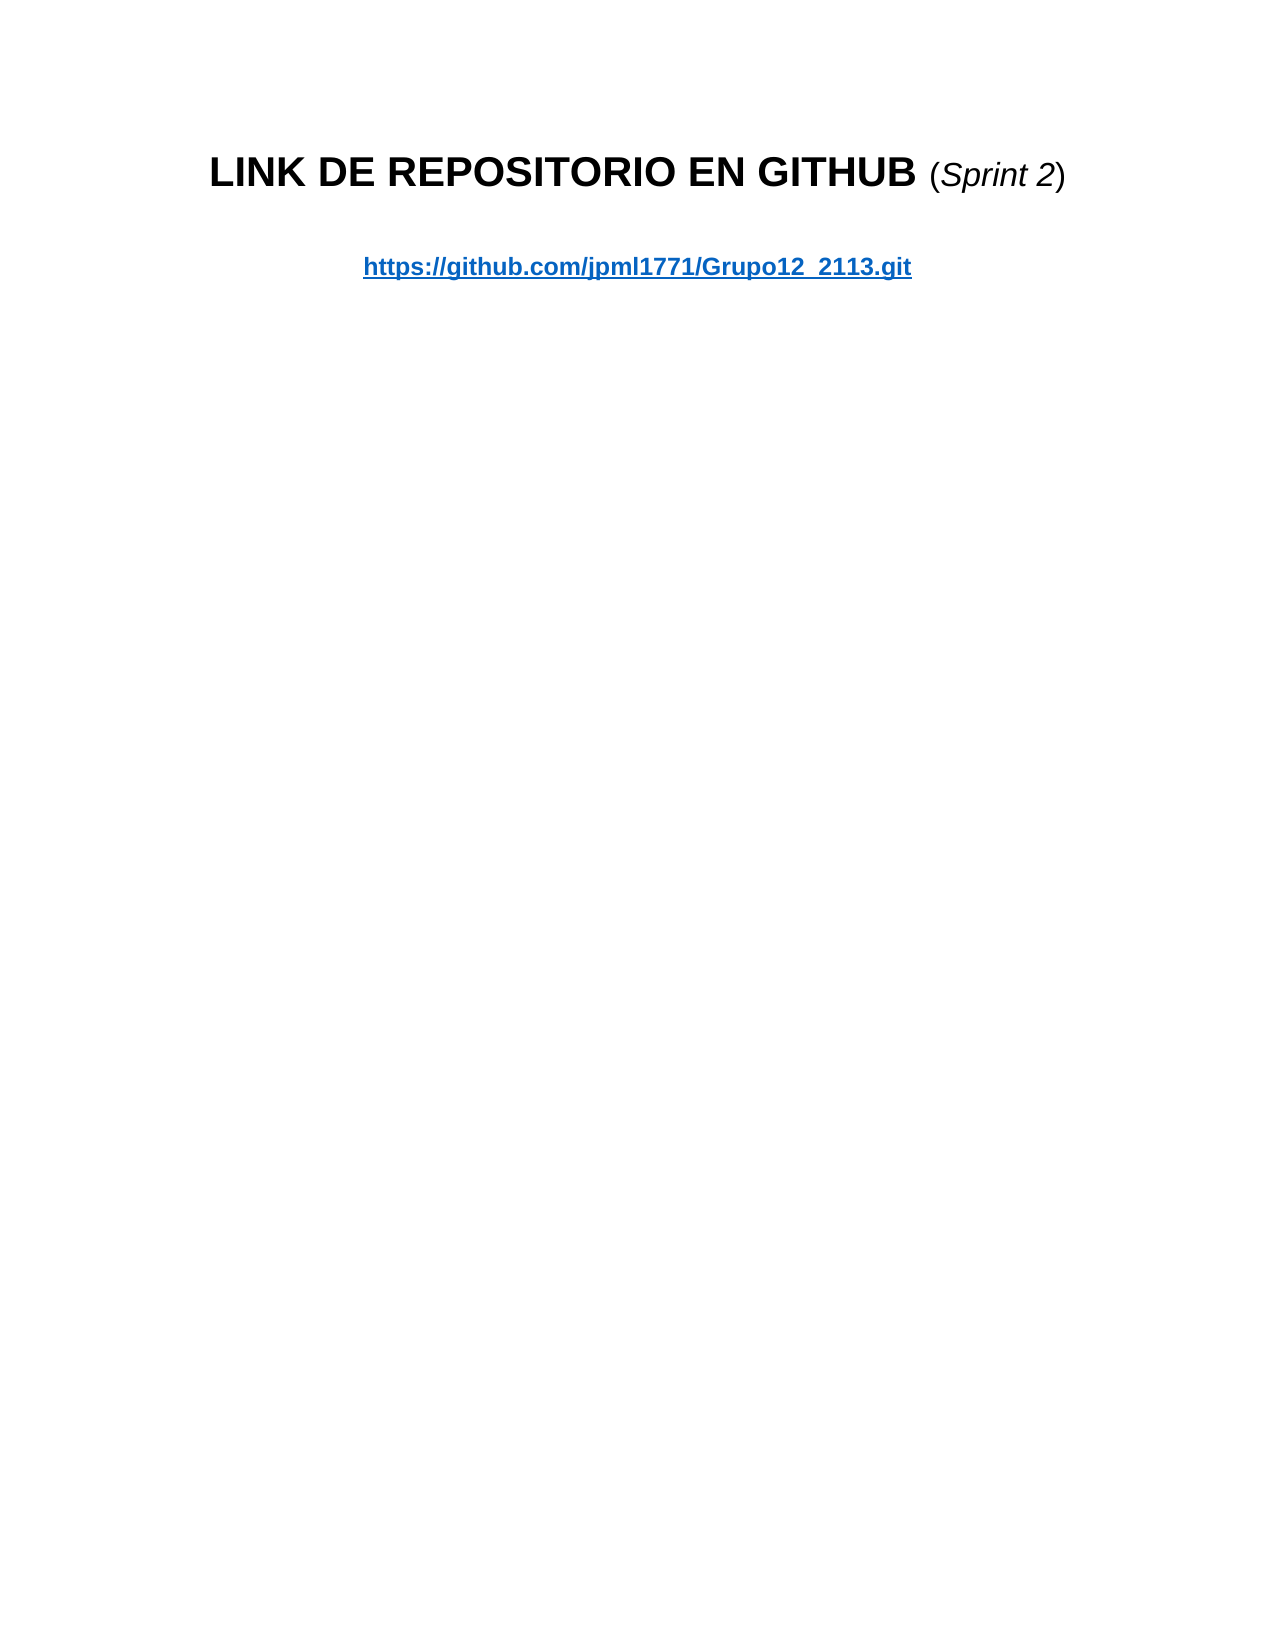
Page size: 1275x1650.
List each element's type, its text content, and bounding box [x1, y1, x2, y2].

text https://github.com/jpml1771/Grupo12_2113.git [177, 252, 1098, 281]
text LINK DE REPOSITORIO EN GITHUB (Sprint 2) [177, 148, 1098, 196]
